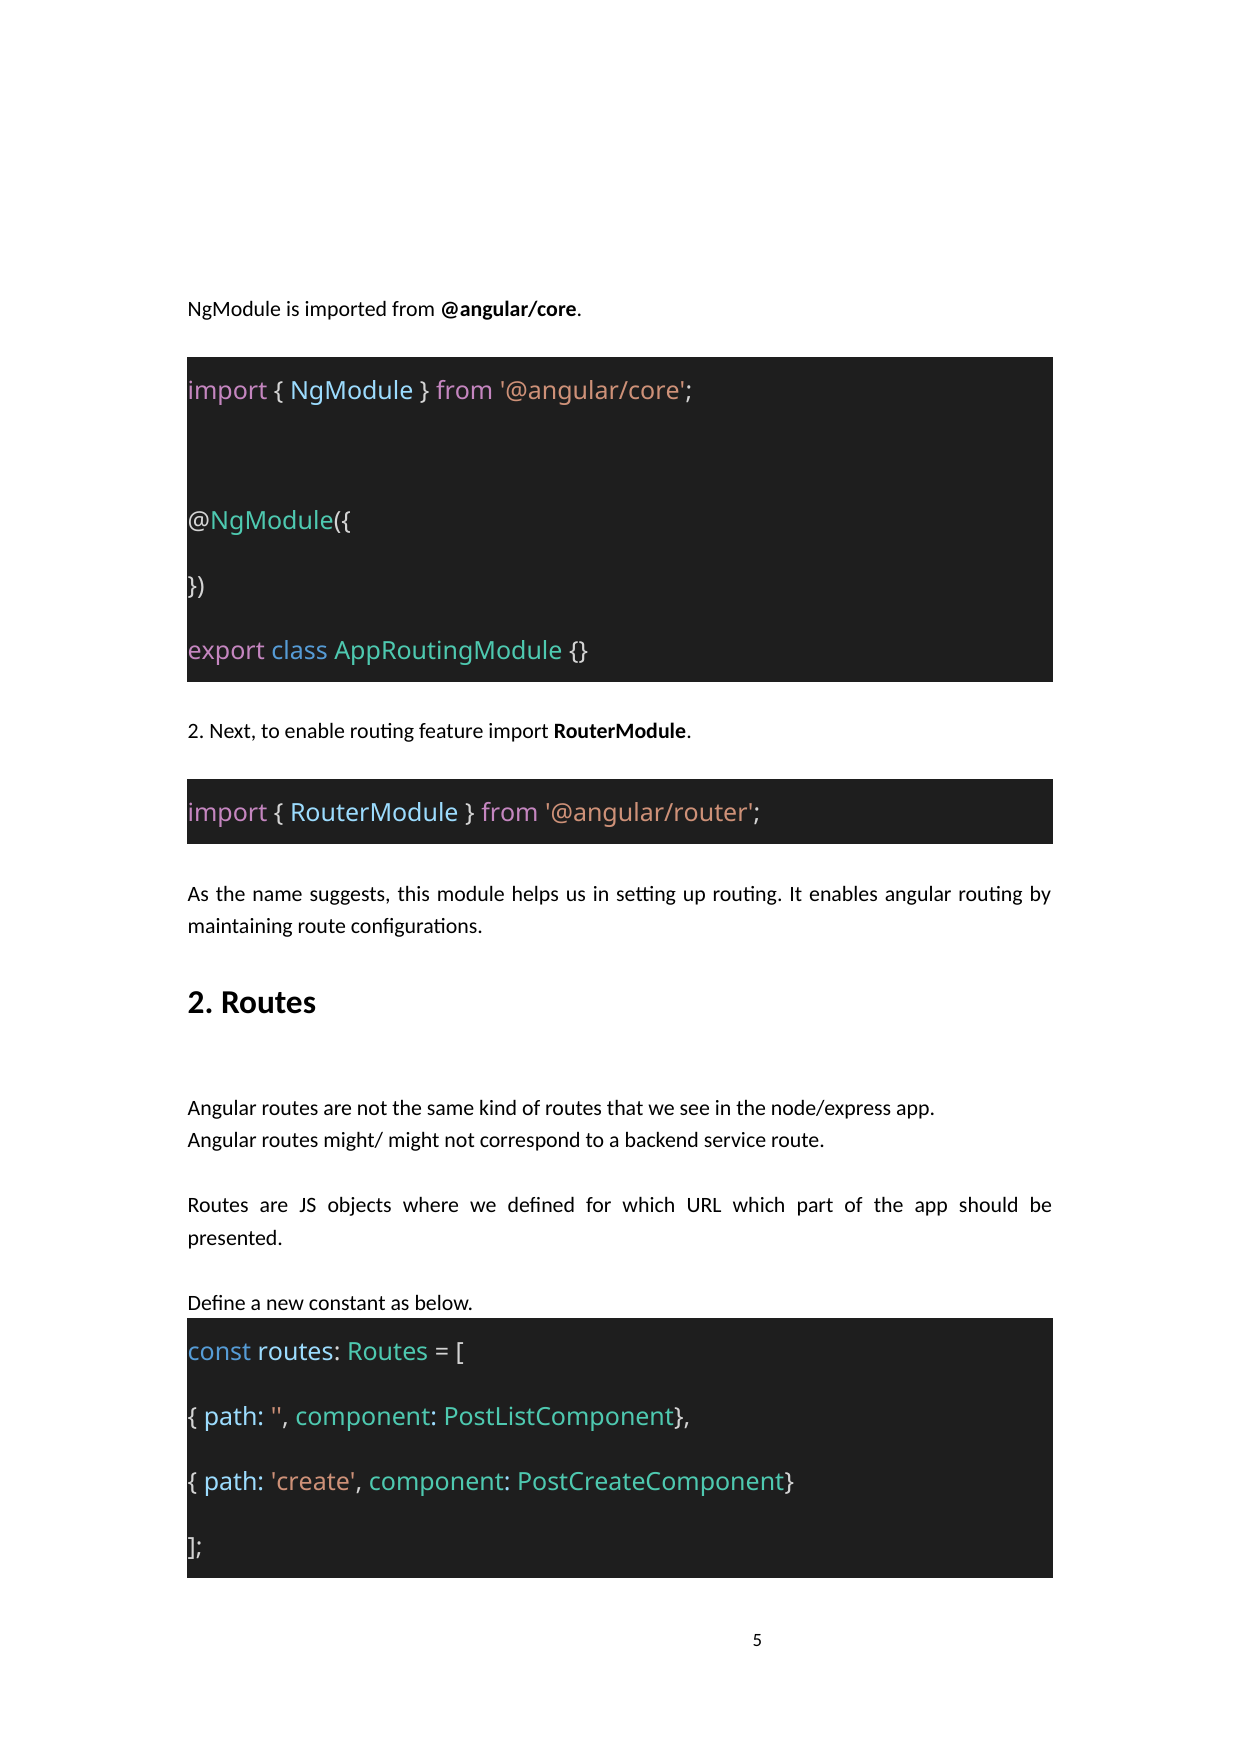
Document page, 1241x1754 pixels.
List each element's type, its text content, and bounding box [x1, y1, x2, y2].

text { path: 'create', component: PostCreateComponent} [187, 1448, 1053, 1513]
text import { NgModule } from '@angular/core'; [187, 357, 1053, 422]
text }) [187, 552, 1053, 617]
text export class AppRoutingModule {} [187, 617, 1053, 682]
list NgModule is imported from @angular/core. [187, 292, 1053, 324]
text @NgModule({ [187, 487, 1053, 552]
text { path: '', component: PostListComponent}, [187, 1383, 1053, 1448]
text ]; [187, 1513, 1053, 1578]
text Define a new constant as below. [187, 1286, 1053, 1318]
text Angular routes are not the same kind of routes that we see in the node/express app. [187, 1091, 1053, 1123]
text import { RouterModule } from '@angular/router'; [187, 779, 1053, 844]
text Angular routes might/ might not correspond to a backend service route. [187, 1123, 1053, 1156]
list Next, to enable routing feature import RouterModule. [187, 714, 1053, 779]
text Routes are JS objects where we defined for which URL which part of the app should be presented. [187, 1188, 1053, 1253]
subtitle 2. Routes [187, 969, 1053, 1034]
text const routes: Routes = [ [187, 1318, 1053, 1383]
list As the name suggests, this module helps us in setting up routing. It enables angular routing by maintaining route configurations. [187, 877, 1053, 942]
